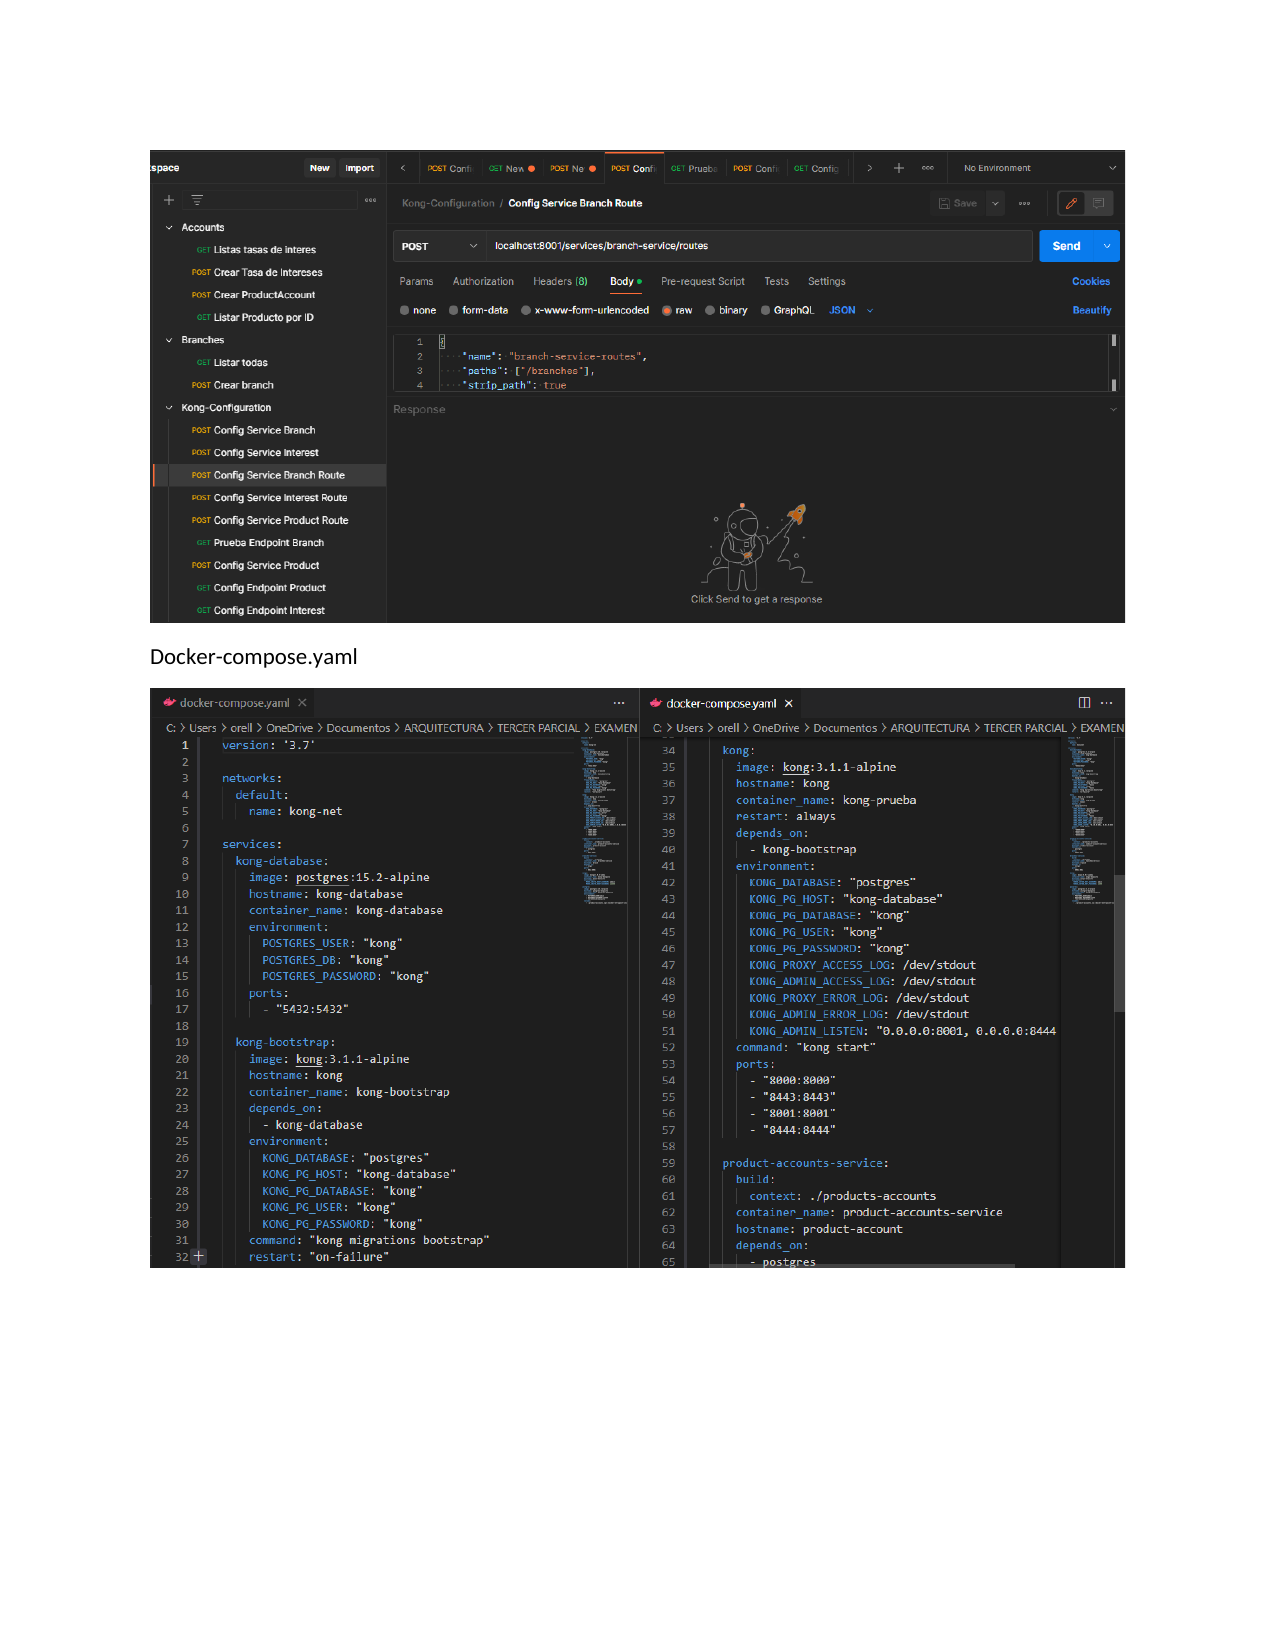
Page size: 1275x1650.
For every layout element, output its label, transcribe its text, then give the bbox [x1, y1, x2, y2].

text Docker-compose.yaml [150, 642, 1125, 670]
picture [150, 688, 1125, 1268]
picture [150, 150, 1125, 623]
